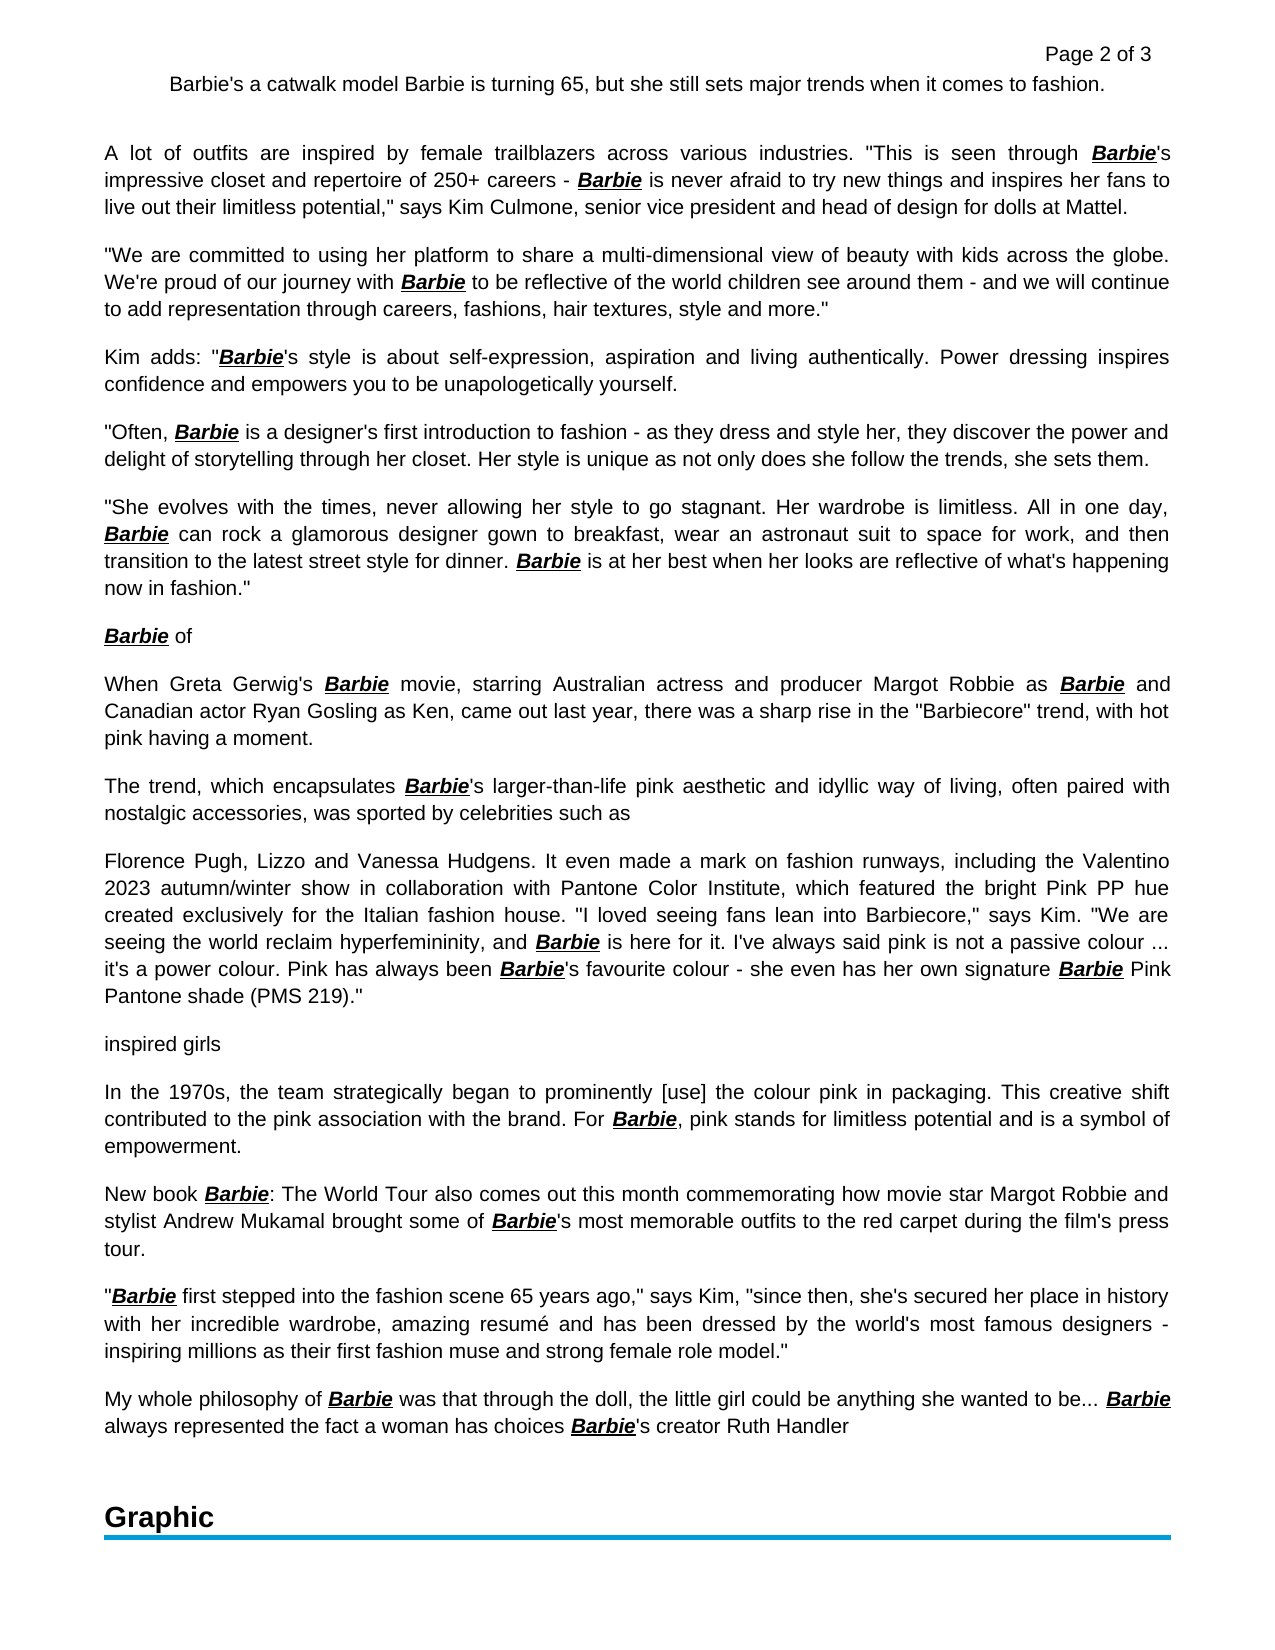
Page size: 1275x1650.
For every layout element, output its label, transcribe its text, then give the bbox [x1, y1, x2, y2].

text Barbie of [104, 621, 1171, 648]
text "Barbie first stepped into the fashion scene 65 years ago," says Kim, "since then, she's secured her place in history with her incredible wardrobe, amazing resumé and has been dressed by the world's most famous designers - inspiring millions as their first fashion muse and strong female role model." [104, 1281, 1171, 1362]
text The trend, which encapsulates Barbie's larger-than-life pink aesthetic and idyllic way of living, often paired with nostalgic accessories, was sported by celebrities such as [104, 771, 1171, 825]
text Graphic [104, 1462, 1171, 1533]
text Kim adds: "Barbie's style is about self-expression, aspiration and living authentically. Power dressing inspires confidence and empowers you to be unapologetically yourself. [104, 342, 1171, 396]
text "She evolves with the times, never allowing her style to go stagnant. Her wardrobe is limitless. All in one day, Barbie can rock a glamorous designer gown to breakfast, wear an astronaut suit to space for work, and then transition to the latest street style for dinner. Barbie is at her best when her looks are reflective of what's happening now in fashion." [104, 492, 1171, 600]
text "We are committed to using her platform to share a multi-dimensional view of beauty with kids across the globe. We're proud of our journey with Barbie to be reflective of the world children see around them - and we will continue to add representation through careers, fashions, hair textures, style and more." [104, 239, 1171, 321]
text New book Barbie: The World Tour also comes out this month commemorating how movie star Margot Robbie and stylist Andrew Mukamal brought some of Barbie's most memorable outfits to the red carpet during the film's press tour. [104, 1179, 1171, 1260]
text inspired girls [104, 1029, 1171, 1056]
text Florence Pugh, Lizzo and Vanessa Hudgens. It even made a mark on fashion runways, including the Valentino 2023 autumn/winter show in collaboration with Pantone Color Institute, which featured the bright Pink PP hue created exclusively for the Italian fashion house. "I loved seeing fans lean into Barbiecore," says Kim. "We are seeing the world reclaim hyperfemininity, and Barbie is here for it. I've always said pink is not a passive colour ... it's a power colour. Pink has always been Barbie's favourite colour - she even has her own signature Barbie Pink Pantone shade (PMS 219)." [104, 846, 1171, 1008]
text My whole philosophy of Barbie was that through the doll, the little girl could be anything she wanted to be... Barbie always represented the fact a woman has choices Barbie's creator Ruth Handler [104, 1383, 1171, 1437]
text "Often, Barbie is a designer's first introduction to fashion - as they dress and style her, they discover the power and delight of storytelling through her closet. Her style is unique as not only does she follow the trends, she sets them. [104, 417, 1171, 471]
text When Greta Gerwig's Barbie movie, starring Australian actress and producer Margot Robbie as Barbie and Canadian actor Ryan Gosling as Ken, came out last year, there was a sharp rise in the "Barbiecore" trend, with hot pink having a moment. [104, 669, 1171, 750]
text In the 1970s, the team strategically began to prominently [use] the colour pink in packaging. This creative shift contributed to the pink association with the brand. For Barbie, pink stands for limitless potential and is a symbol of empowerment. [104, 1077, 1171, 1158]
text A lot of outfits are inspired by female trailblazers across various industries. "This is seen through Barbie's impressive closet and repertoire of 250+ careers - Barbie is never afraid to try new things and inspires her fans to live out their limitless potential," says Kim Culmone, senior vice president and head of design for dolls at Mattel. [104, 137, 1171, 219]
